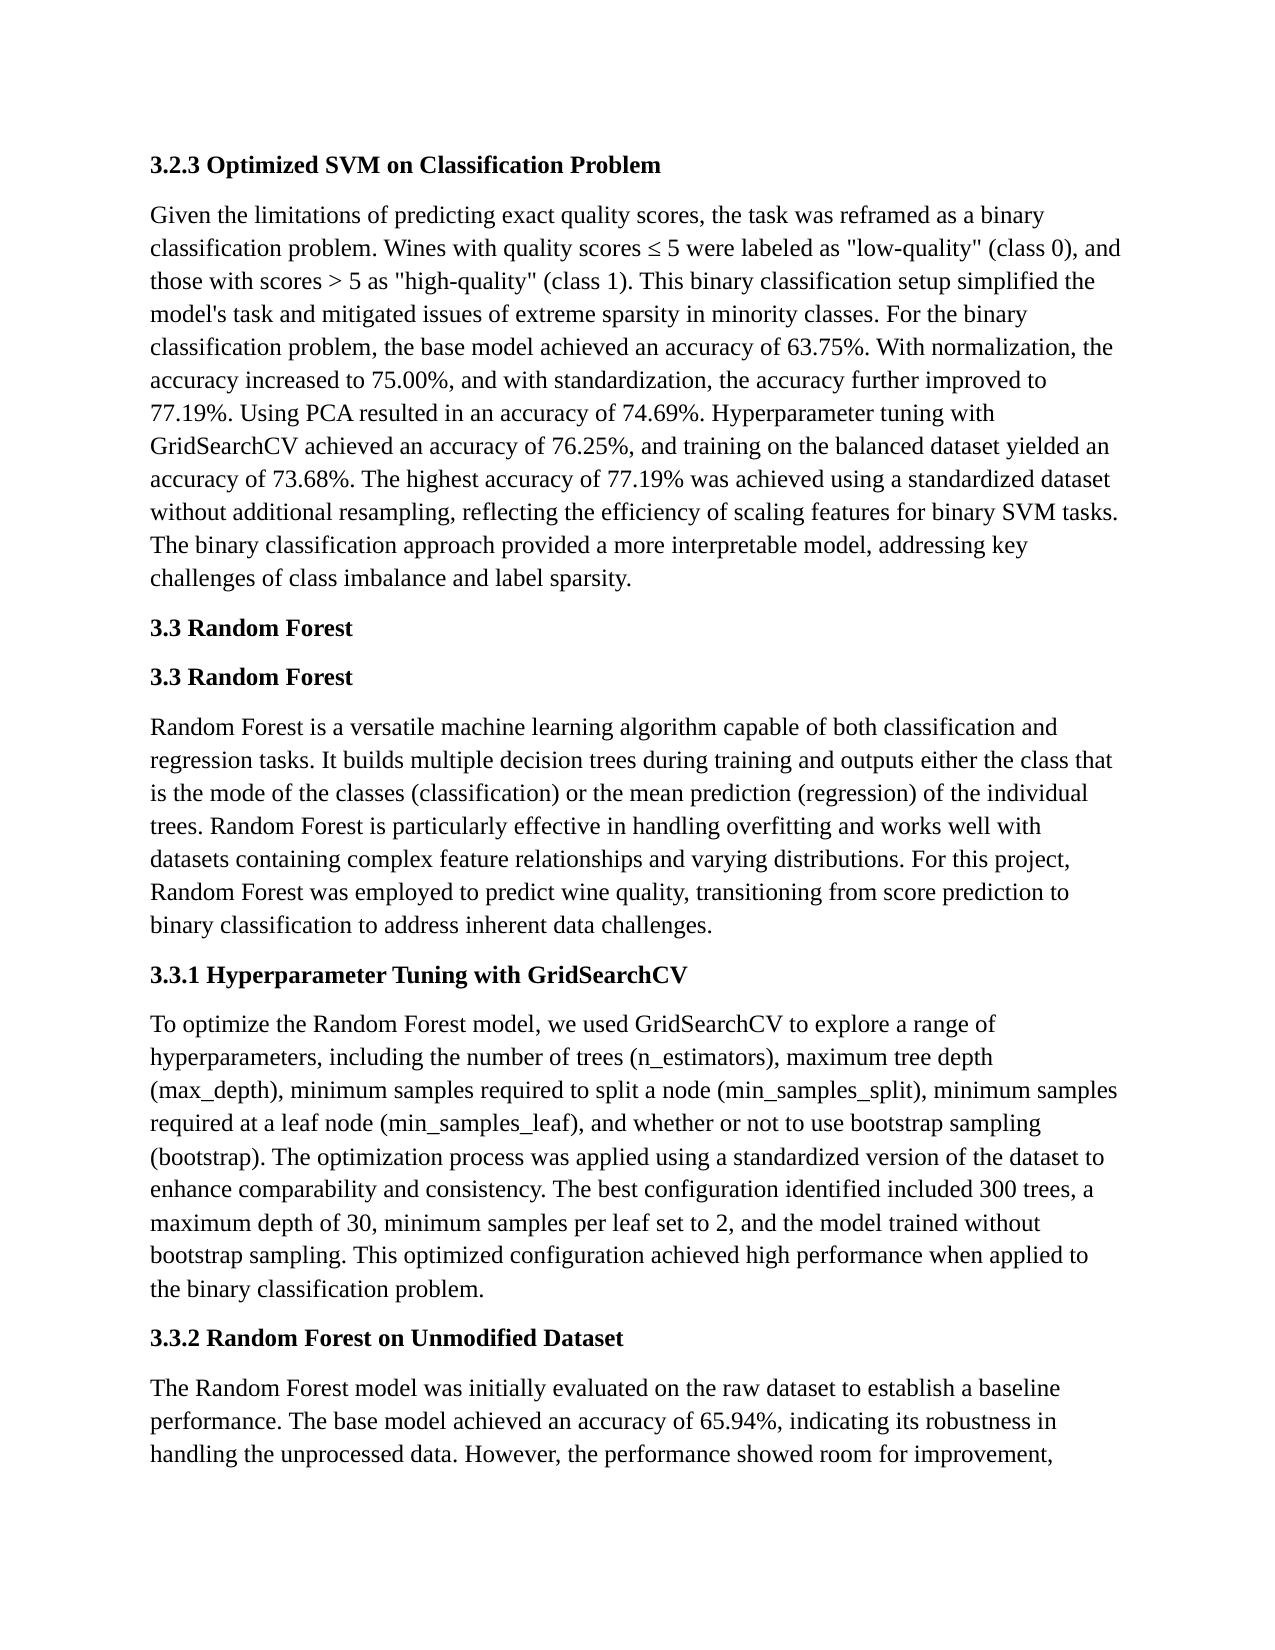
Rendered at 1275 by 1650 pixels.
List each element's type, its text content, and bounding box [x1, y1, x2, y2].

text 3.2.3 Optimized SVM on Classification Problem [150, 150, 1125, 179]
text 3.3.2 Random Forest on Unmodified Dataset [150, 1323, 1125, 1352]
text Random Forest is a versatile machine learning algorithm capable of both classification and regression tasks. It builds multiple decision trees during training and outputs either the class that is the mode of the classes (classification) or the mean prediction (regression) of the individual trees. Random Forest is particularly effective in handling overfitting and works well with datasets containing complex feature relationships and varying distributions. For this project, Random Forest was employed to predict wine quality, transitioning from score prediction to binary classification to address inherent data challenges. [150, 712, 1125, 939]
text 3.3 Random Forest [150, 662, 1125, 691]
text 3.3.1 Hyperparameter Tuning with GridSearchCV [150, 960, 1125, 988]
text 3.3 Random Forest [150, 613, 1125, 641]
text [150, 1373, 1125, 1468]
text Given the limitations of predicting exact quality scores, the task was reframed as a binary classification problem. Wines with quality scores ≤ 5 were labeled as "low-quality" (class 0), and those with scores > 5 as "high-quality" (class 1). This binary classification setup simplified the model's task and mitigated issues of extreme sparsity in minority classes. For the binary classification problem, the base model achieved an accuracy of 63.75%. With normalization, the accuracy increased to 75.00%, and with standardization, the accuracy further improved to 77.19%. Using PCA resulted in an accuracy of 74.69%. Hyperparameter tuning with GridSearchCV achieved an accuracy of 76.25%, and training on the balanced dataset yielded an accuracy of 73.68%. The highest accuracy of 77.19% was achieved using a standardized dataset without additional resampling, reflecting the efficiency of scaling features for binary SVM tasks. The binary classification approach provided a more interpretable model, addressing key challenges of class imbalance and label sparsity. [150, 200, 1125, 592]
text To optimize the Random Forest model, we used GridSearchCV to explore a range of hyperparameters, including the number of trees (n_estimators), maximum tree depth (max_depth), minimum samples required to split a node (min_samples_split), minimum samples required at a leaf node (min_samples_leaf), and whether or not to use bootstrap sampling (bootstrap). The optimization process was applied using a standardized version of the dataset to enhance comparability and consistency. The best configuration identified included 300 trees, a maximum depth of 30, minimum samples per leaf set to 2, and the model trained without bootstrap sampling. This optimized configuration achieved high performance when applied to the binary classification problem. [150, 1009, 1125, 1302]
